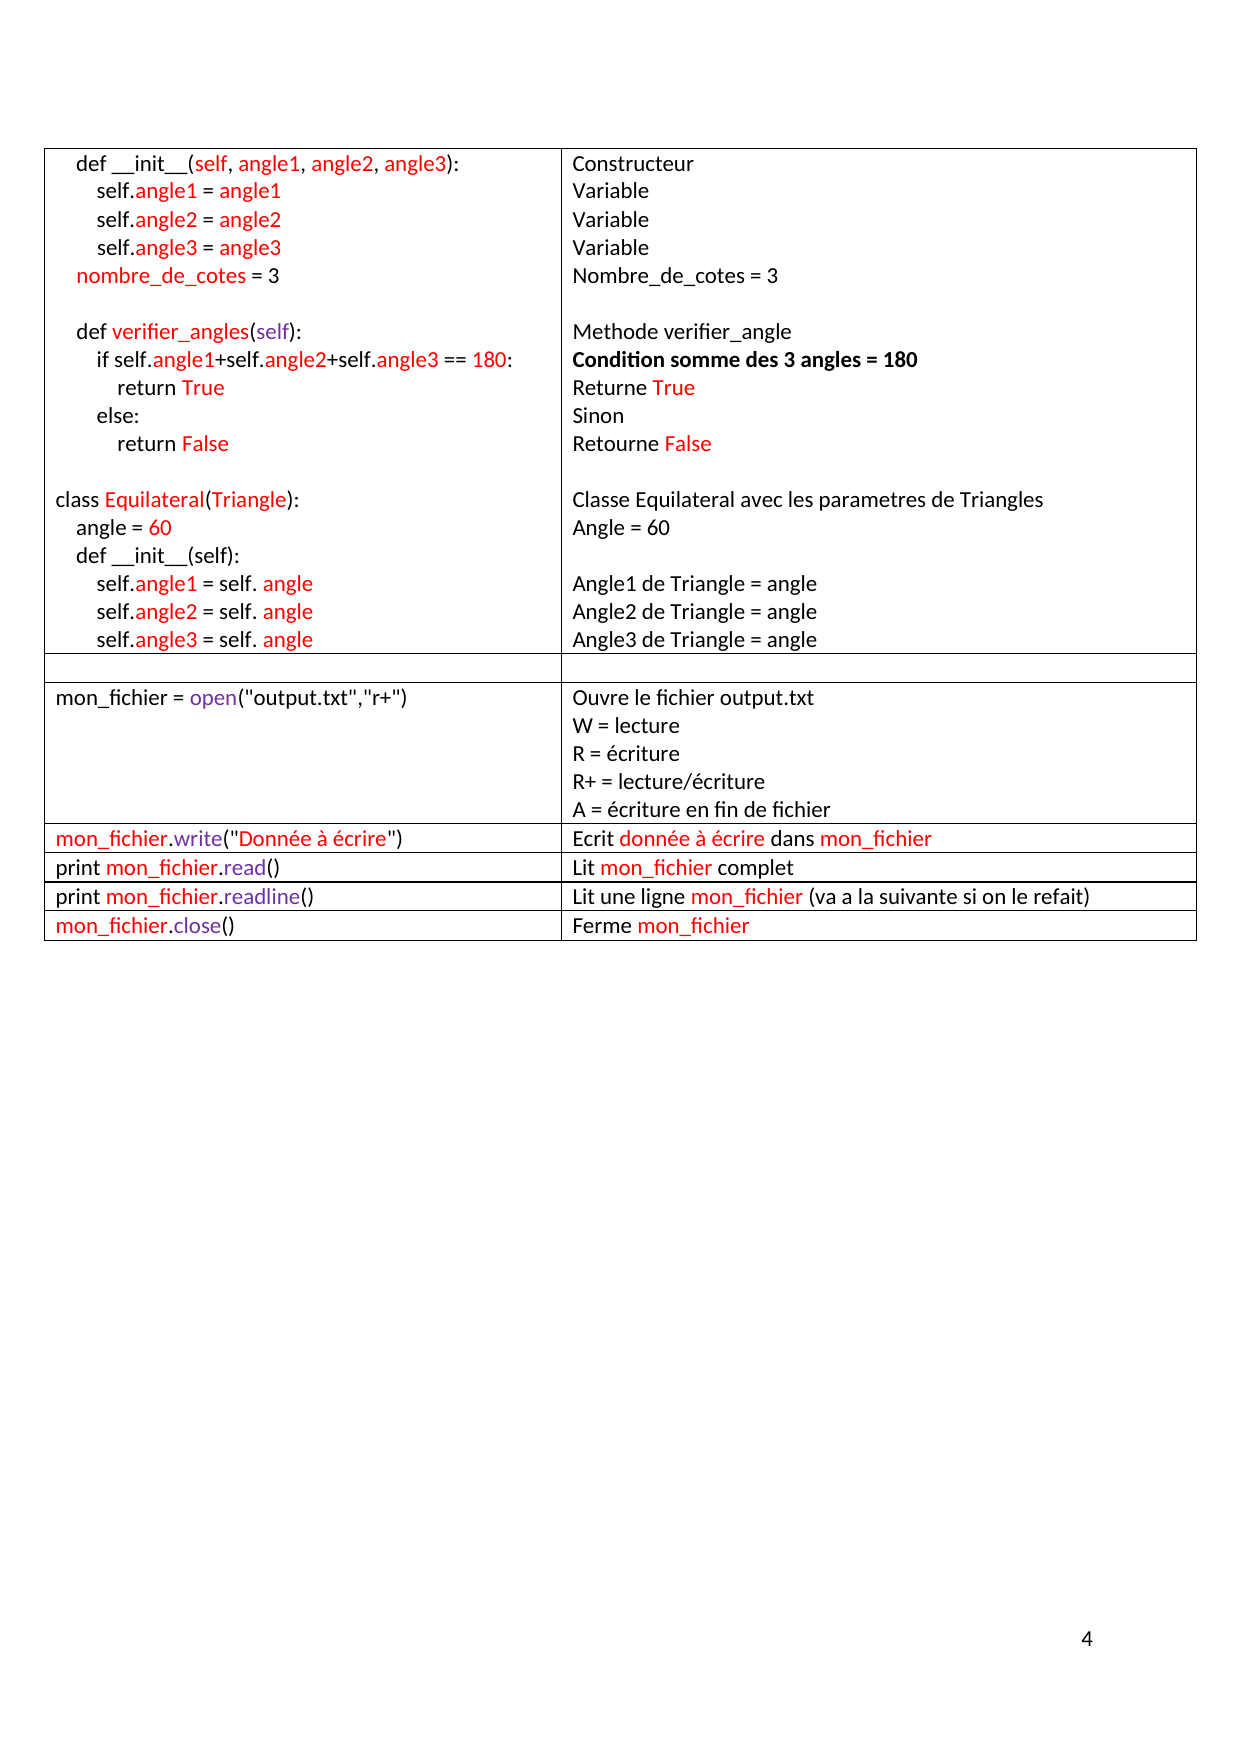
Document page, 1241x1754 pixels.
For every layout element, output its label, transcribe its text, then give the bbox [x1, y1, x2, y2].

table_cell print mon_fichier.readline() [45, 883, 561, 910]
table_cell mon_fichier.close() [45, 911, 561, 939]
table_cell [562, 149, 1196, 653]
table_cell mon_fichier.write("Donnée à écrire") [45, 824, 561, 852]
table_cell Ouvre le fichier output.txt W = lecture R = écriture R+ = lecture/écriture A = écriture en fin de fichier [562, 683, 1196, 823]
table_cell Ecrit donnée à écrire dans mon_fichier [562, 824, 1196, 852]
table_cell [45, 654, 561, 682]
table_cell Lit une ligne mon_fichier (va a la suivante si on le refait) [562, 883, 1196, 910]
table_cell print mon_fichier.read() [45, 853, 561, 881]
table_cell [45, 149, 561, 653]
table_cell Lit mon_fichier complet [562, 853, 1196, 881]
table_cell [562, 654, 1196, 682]
table_cell mon_fichier = open("output.txt","r+") [45, 683, 561, 823]
table_cell Ferme mon_fichier [562, 911, 1196, 939]
